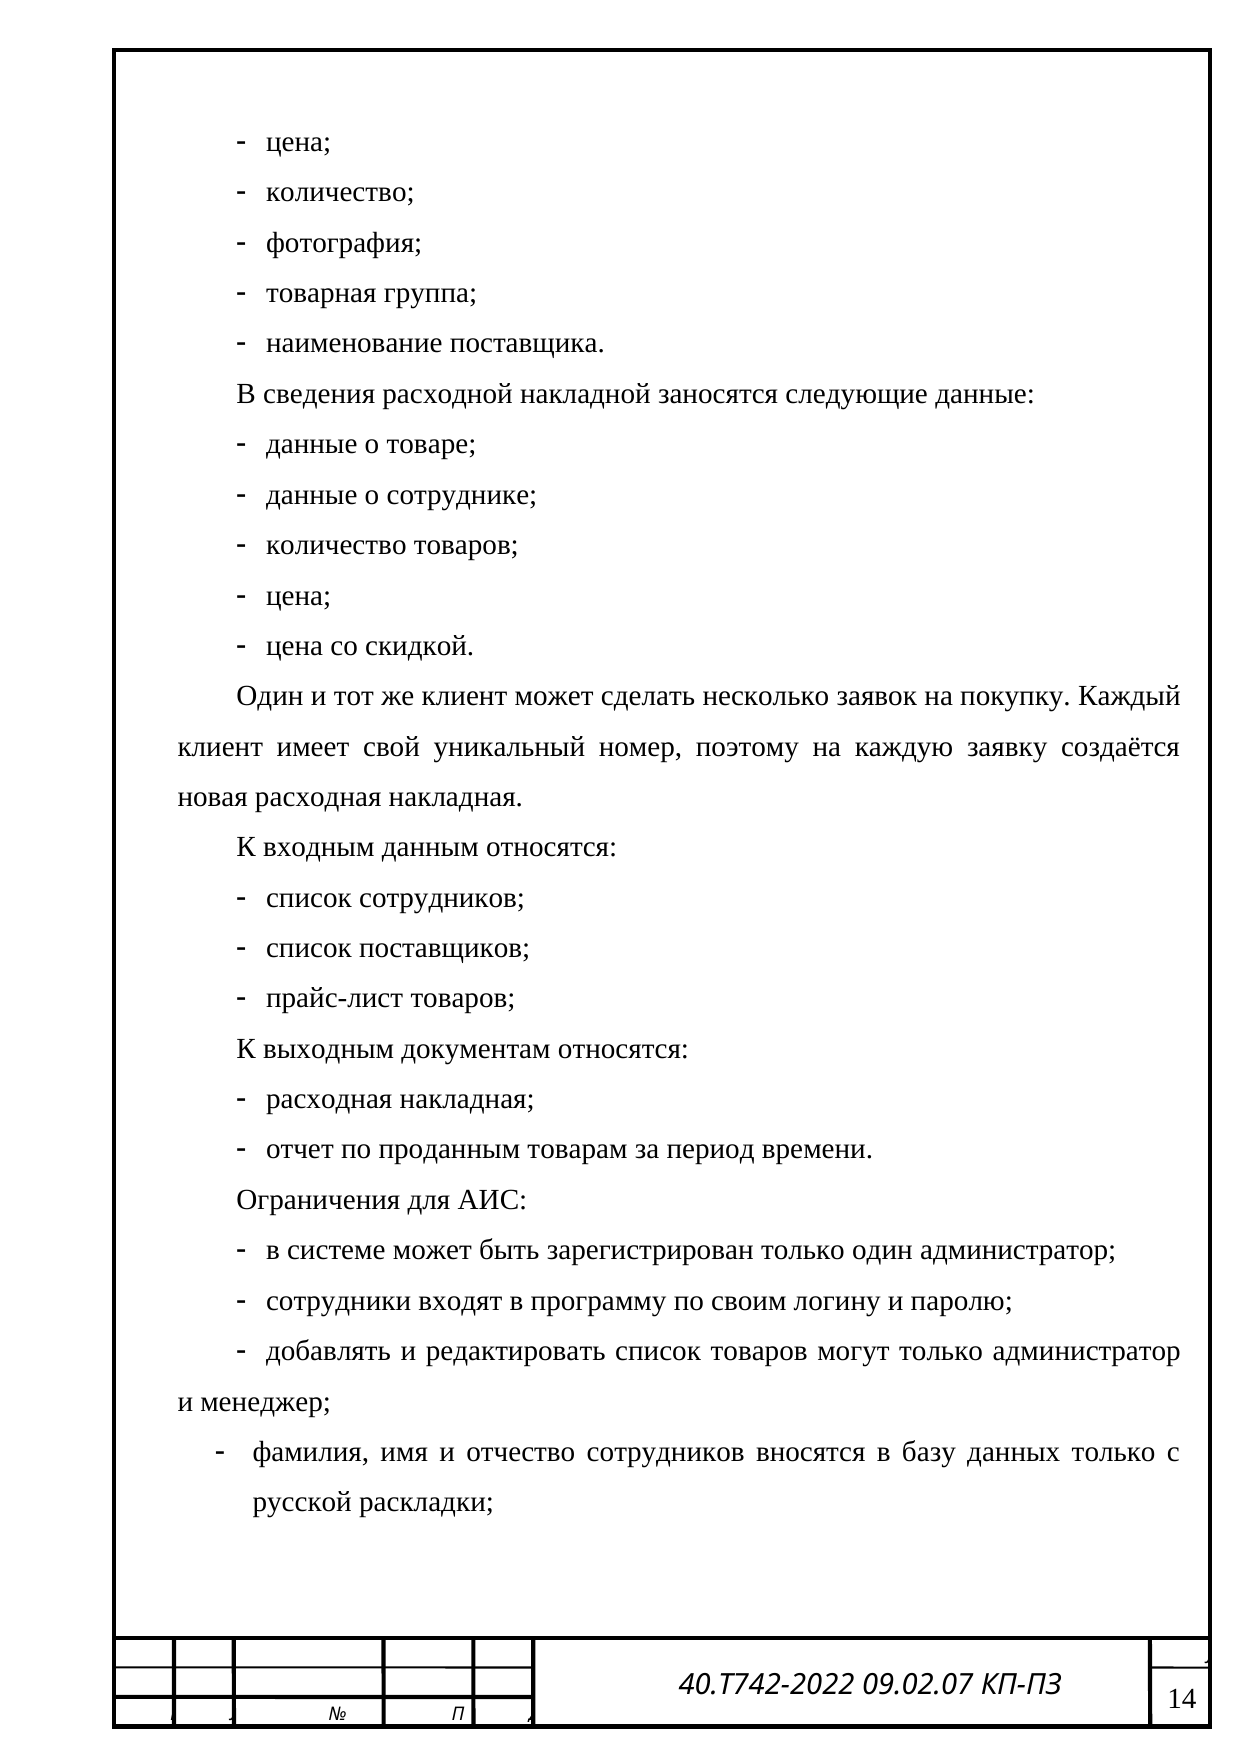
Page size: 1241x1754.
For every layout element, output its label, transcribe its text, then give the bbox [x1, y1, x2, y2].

text Один и тот же клиент может сделать несколько заявок на покупку. Каждый клиент имеет свой уникальный номер, поэтому на каждую заявку создаётся новая расходная накладная. [177, 678, 1181, 813]
list фотография; [177, 225, 1181, 258]
text В сведения расходной накладной заносятся следующие данные: [177, 376, 1181, 409]
list отчет по проданным товарам за период времени. [177, 1132, 1181, 1165]
list цена; [177, 578, 1181, 611]
list количество товаров; [177, 527, 1181, 561]
list данные о товаре; [177, 426, 1181, 460]
list данные о сотруднике; [177, 477, 1181, 510]
text К входным данным относятся: [177, 829, 1181, 863]
list наименование поставщика. [177, 326, 1181, 359]
list товарная группа; [177, 275, 1181, 309]
list добавлять и редактировать список товаров могут только администратор и менеджер; [177, 1333, 1181, 1417]
list список поставщиков; [177, 930, 1181, 964]
list сотрудники входят в программу по своим логину и паролю; [177, 1283, 1181, 1316]
list в системе может быть зарегистрирован только один администратор; [177, 1232, 1181, 1266]
list прайс-лист товаров; [177, 981, 1181, 1014]
list расходная накладная; [177, 1081, 1181, 1115]
list список сотрудников; [177, 880, 1181, 913]
list цена со скидкой. [236, 628, 1181, 662]
text К выходным документам относятся: [177, 1031, 1181, 1064]
list цена; [177, 124, 1181, 158]
list фамилия, имя и отчество сотрудников вносятся в базу данных только с русской раскладки; [215, 1434, 1181, 1518]
text Ограничения для АИС: [177, 1182, 1181, 1216]
list количество; [177, 174, 1181, 208]
